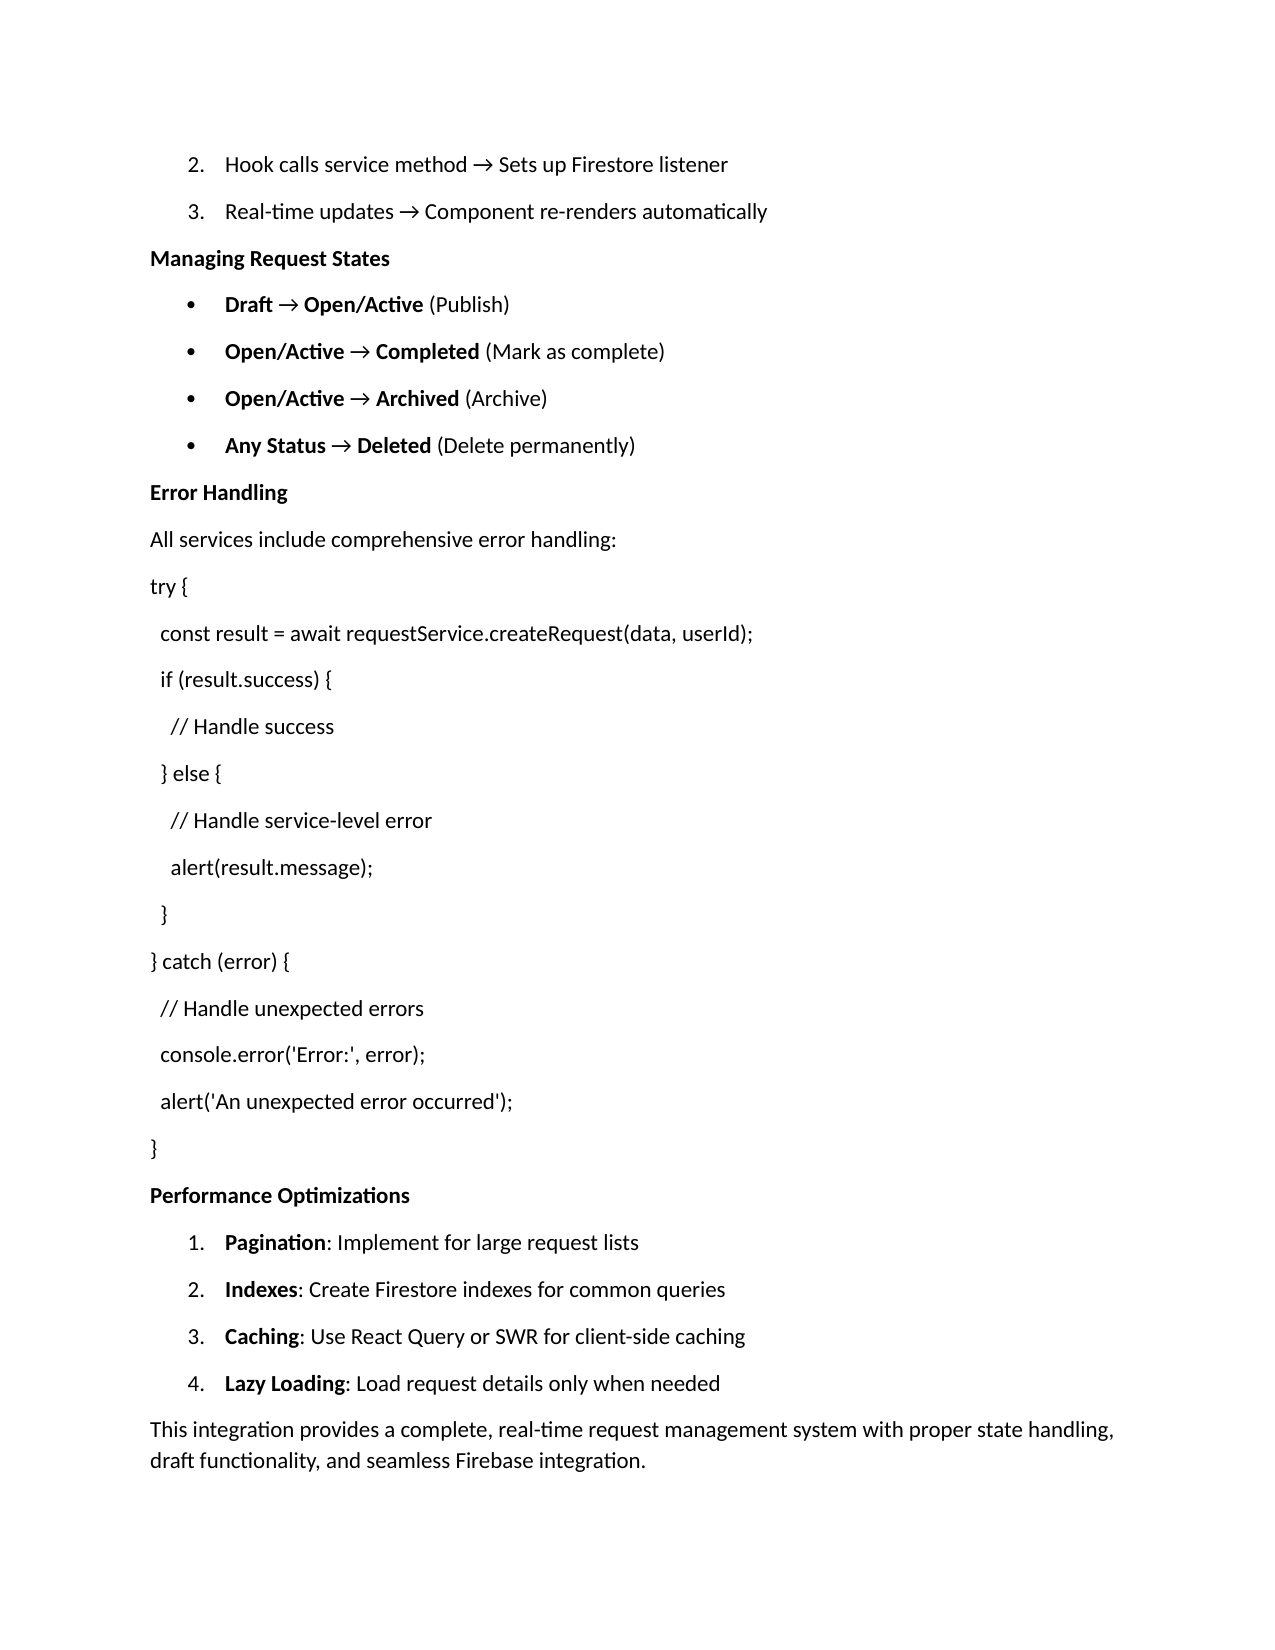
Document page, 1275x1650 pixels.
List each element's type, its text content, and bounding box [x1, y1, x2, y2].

text } [150, 1134, 1125, 1162]
text console.error('Error:', error); [150, 1041, 1125, 1069]
text // Handle service-level error [150, 806, 1125, 834]
list Lazy Loading: Load request details only when needed [187, 1369, 1125, 1397]
text Managing Request States [150, 244, 1125, 272]
text This integration provides a complete, real-time request management system with proper state handling, draft functionality, and seamless Firebase integration. [150, 1416, 1125, 1474]
list Indexes: Create Firestore indexes for common queries [187, 1275, 1125, 1303]
list Pagination: Implement for large request lists [187, 1228, 1125, 1256]
text const result = await requestService.createRequest(data, userId); [150, 619, 1125, 647]
list Open/Active → Completed (Mark as complete) [187, 337, 1125, 366]
list Real-time updates → Component re-renders automatically [187, 197, 1125, 225]
text if (result.success) { [150, 666, 1125, 694]
list Any Status → Deleted (Delete permanently) [187, 431, 1125, 459]
text Performance Optimizations [150, 1181, 1125, 1209]
text } catch (error) { [150, 947, 1125, 975]
list Draft → Open/Active (Publish) [187, 291, 1125, 319]
text All services include comprehensive error handling: [150, 525, 1125, 553]
text alert('An unexpected error occurred'); [150, 1087, 1125, 1116]
list Open/Active → Archived (Archive) [187, 384, 1125, 412]
text } [150, 900, 1125, 928]
text } else { [150, 759, 1125, 787]
text try { [150, 572, 1125, 600]
text Error Handling [150, 478, 1125, 506]
list Hook calls service method → Sets up Firestore listener [187, 150, 1125, 178]
list Caching: Use React Query or SWR for client-side caching [187, 1322, 1125, 1350]
text alert(result.message); [150, 853, 1125, 881]
text // Handle unexpected errors [150, 994, 1125, 1022]
text // Handle success [150, 712, 1125, 741]
